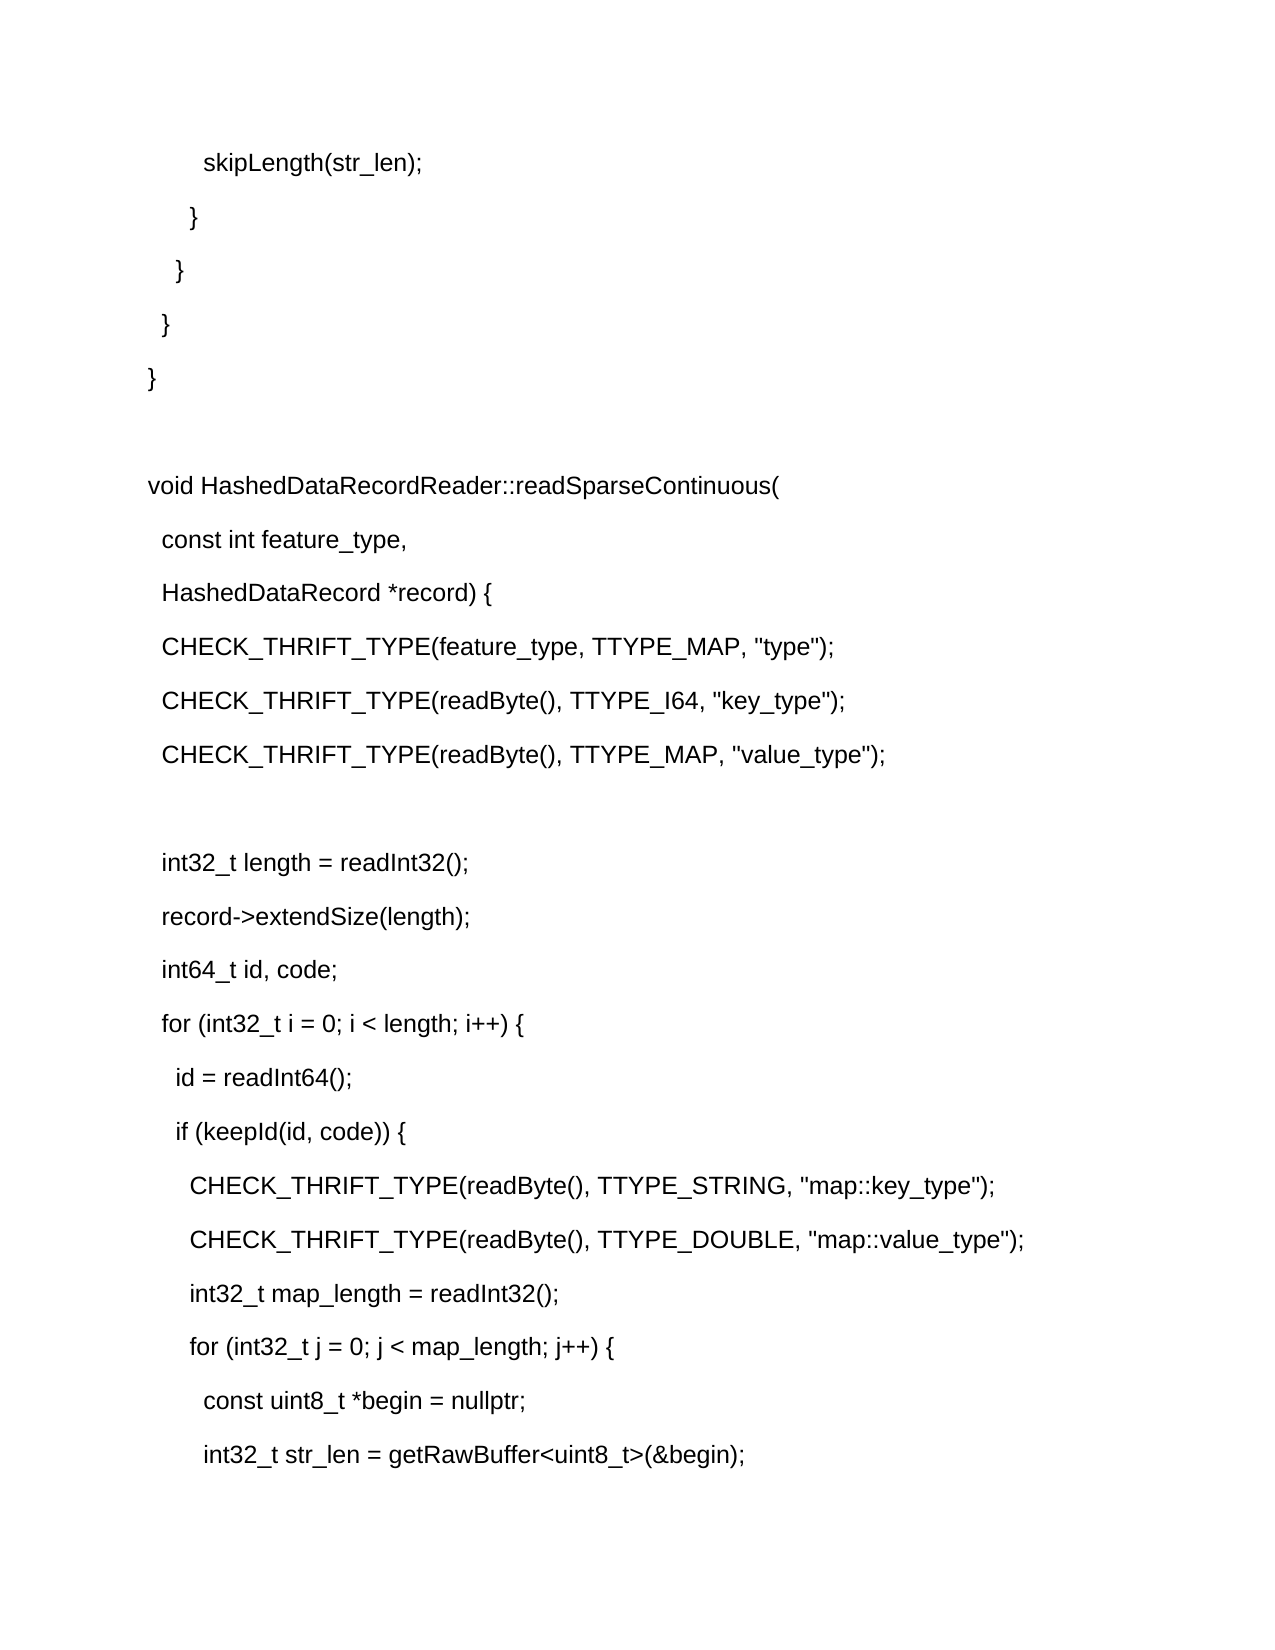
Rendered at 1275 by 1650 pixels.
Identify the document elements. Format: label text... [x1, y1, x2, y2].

text HashedDataRecord *record) { [148, 578, 1127, 607]
text int32_t length = readInt32(); [148, 848, 1127, 876]
text CHECK_THRIFT_TYPE(readByte(), TTYPE_I64, "key_type"); [148, 686, 1127, 715]
text void HashedDataRecordReader::readSparseContinuous( [148, 471, 1127, 499]
text skipLength(str_len); [148, 148, 1127, 176]
text CHECK_THRIFT_TYPE(readByte(), TTYPE_DOUBLE, "map::value_type"); [148, 1225, 1127, 1253]
text const uint8_t *begin = nullptr; [148, 1386, 1127, 1415]
text CHECK_THRIFT_TYPE(readByte(), TTYPE_STRING, "map::key_type"); [148, 1171, 1127, 1199]
text int32_t map_length = readInt32(); [148, 1278, 1127, 1307]
text } [148, 255, 1127, 284]
text for (int32_t i = 0; i < length; i++) { [148, 1009, 1127, 1038]
text CHECK_THRIFT_TYPE(feature_type, TTYPE_MAP, "type"); [148, 632, 1127, 661]
text id = readInt64(); [148, 1063, 1127, 1092]
text if (keepId(id, code)) { [148, 1117, 1127, 1146]
text } [148, 363, 1127, 392]
text record->extendSize(length); [148, 902, 1127, 930]
text } [148, 201, 1127, 230]
text int64_t id, code; [148, 955, 1127, 984]
text } [148, 309, 1127, 338]
text int32_t str_len = getRawBuffer<uint8_t>(&begin); [148, 1440, 1127, 1469]
text const int feature_type, [148, 524, 1127, 553]
text for (int32_t j = 0; j < map_length; j++) { [148, 1332, 1127, 1361]
text CHECK_THRIFT_TYPE(readByte(), TTYPE_MAP, "value_type"); [148, 740, 1127, 769]
